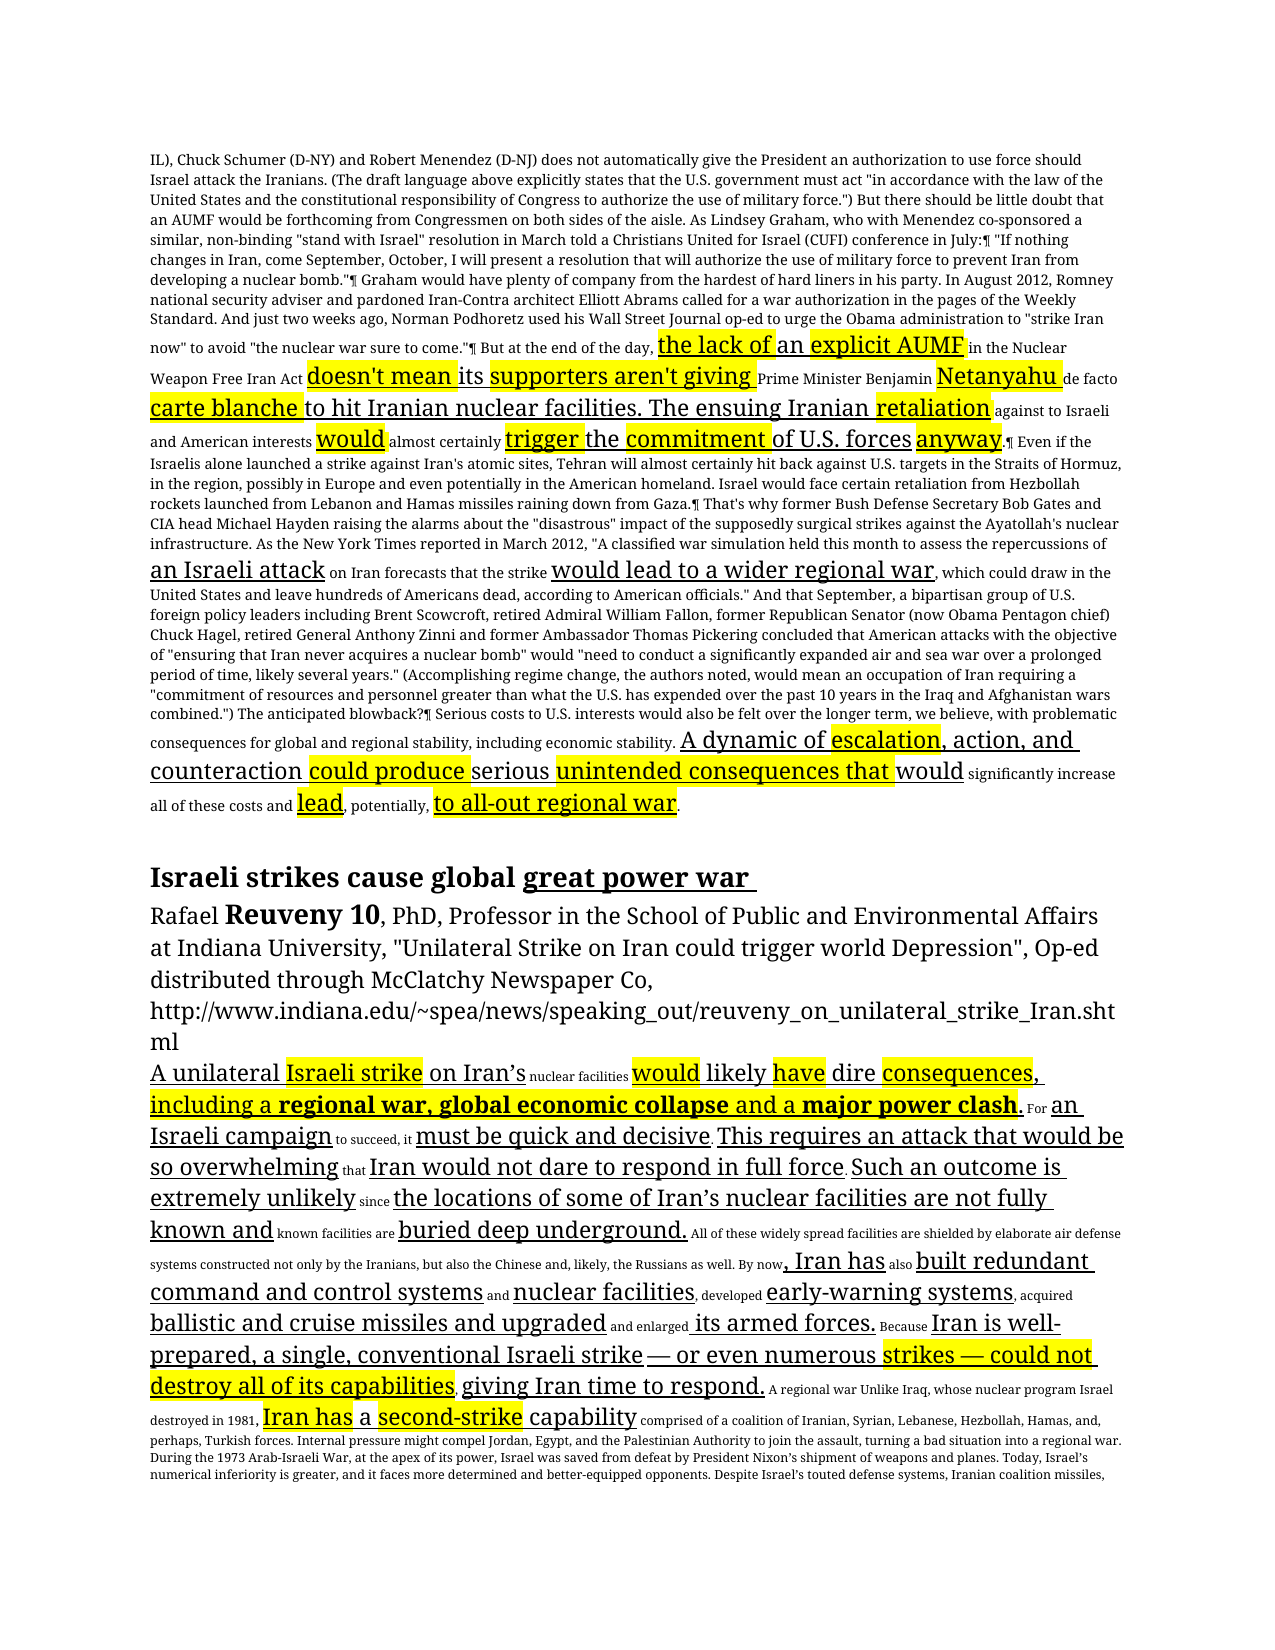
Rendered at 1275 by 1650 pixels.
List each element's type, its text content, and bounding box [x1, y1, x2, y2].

subtitle Israeli strikes cause global great power war [150, 858, 1125, 895]
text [150, 1057, 1125, 1483]
text Rafael Reuveny 10, PhD, Professor in the School of Public and Environmental Affairs at Indiana University, "Unilateral Strike on Iran could trigger world Depression", Op-ed distributed through McClatchy Newspaper Co, http://www.indiana.edu/~spea/news/speaking_out/reuveny_on_unilateral_strike_Iran.shtml [150, 895, 1125, 1057]
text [150, 150, 1125, 818]
